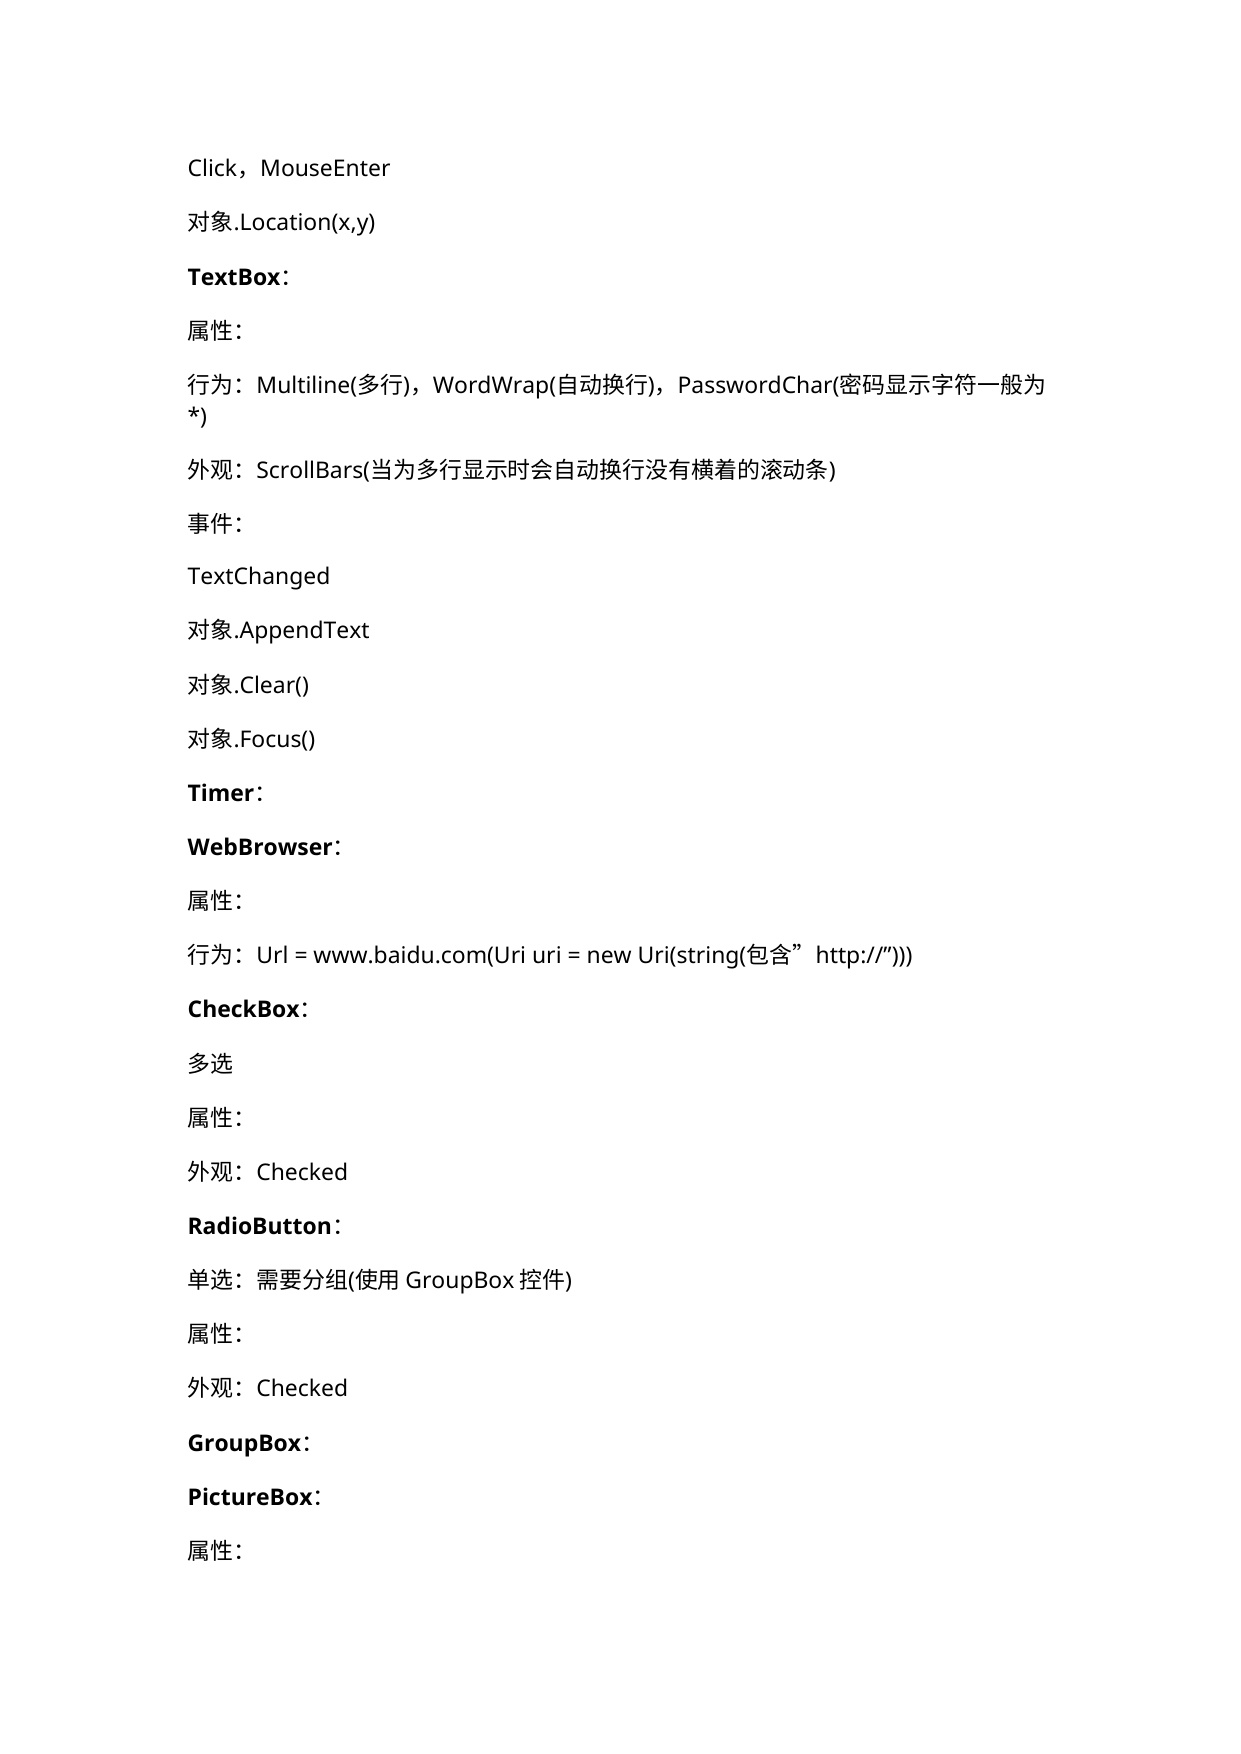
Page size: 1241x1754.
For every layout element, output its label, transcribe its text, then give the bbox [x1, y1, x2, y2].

text RadioButton： [187, 1208, 1053, 1241]
text 外观：Checked [187, 1370, 1053, 1403]
text 对象.Clear() [187, 666, 1053, 700]
text 对象.Location(x,y) [187, 204, 1053, 237]
text GroupBox： [187, 1424, 1053, 1458]
text 属性： [187, 883, 1053, 916]
text 外观：Checked [187, 1154, 1053, 1187]
text Click，MouseEnter [187, 150, 1053, 183]
text 对象.Focus() [187, 721, 1053, 754]
text 属性： [187, 1099, 1053, 1133]
text Timer： [187, 775, 1053, 808]
text PictureBox： [187, 1478, 1053, 1512]
text 事件： [187, 506, 1053, 539]
text 属性： [187, 312, 1053, 346]
text 属性： [187, 1316, 1053, 1349]
text 外观：ScrollBars(当为多行显示时会自动换行没有横着的滚动条) [187, 452, 1053, 485]
text 行为：Multiline(多行)，WordWrap(自动换行)，PasswordChar(密码显示字符一般为*) [187, 367, 1053, 431]
text 行为：Url = www.baidu.com(Uri uri = new Uri(string(包含”http://”))) [187, 937, 1053, 971]
text TextBox： [187, 258, 1053, 292]
text 对象.AppendText [187, 612, 1053, 646]
text 多选 [187, 1046, 1053, 1079]
text CheckBox： [187, 991, 1053, 1025]
text 属性： [187, 1533, 1053, 1566]
text TextChanged [187, 560, 1053, 591]
text 单选：需要分组(使用GroupBox控件) [187, 1262, 1053, 1295]
text WebBrowser： [187, 829, 1053, 862]
